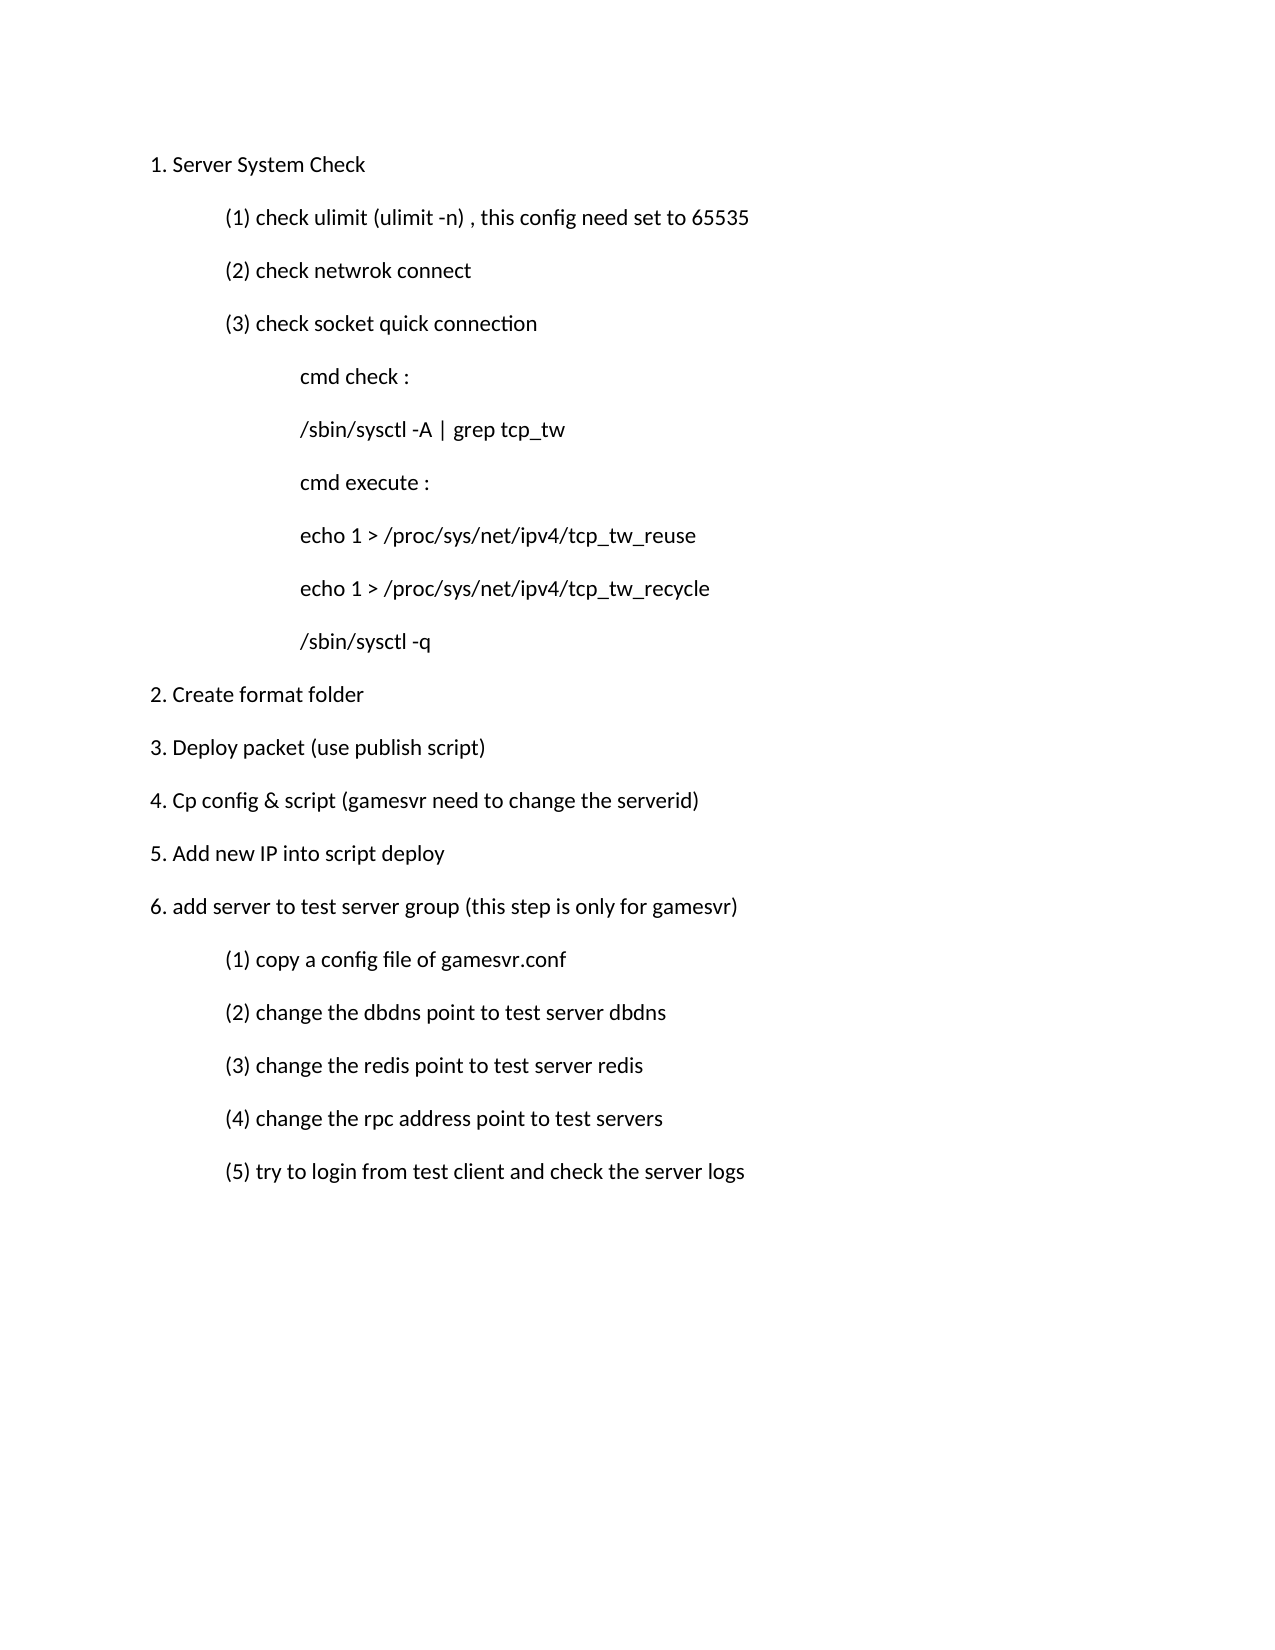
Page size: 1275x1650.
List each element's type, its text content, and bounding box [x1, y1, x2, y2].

text (2) change the dbdns point to test server dbdns [150, 998, 1125, 1026]
text (3) check socket quick connection [150, 309, 1125, 337]
text (3) change the redis point to test server redis [150, 1051, 1125, 1079]
text (1) check ulimit (ulimit -n) , this config need set to 65535 [150, 203, 1125, 231]
text /sbin/sysctl -A | grep tcp_tw [150, 415, 1125, 443]
text (5) try to login from test client and check the server logs [150, 1157, 1125, 1185]
text (2) check netwrok connect [150, 256, 1125, 284]
text cmd check : [150, 362, 1125, 390]
text echo 1 > /proc/sys/net/ipv4/tcp_tw_recycle [150, 574, 1125, 602]
text echo 1 > /proc/sys/net/ipv4/tcp_tw_reuse [150, 521, 1125, 549]
text (4) change the rpc address point to test servers [150, 1104, 1125, 1132]
text (1) copy a config file of gamesvr.conf [150, 945, 1125, 973]
text 1. Server System Check [150, 150, 1125, 178]
text 5. Add new IP into script deploy [150, 839, 1125, 867]
text 3. Deploy packet (use publish script) [150, 733, 1125, 761]
text 2. Create format folder [150, 680, 1125, 708]
text 6. add server to test server group (this step is only for gamesvr) [150, 892, 1125, 920]
text cmd execute : [150, 468, 1125, 496]
text /sbin/sysctl -q [150, 627, 1125, 655]
text 4. Cp config & script (gamesvr need to change the serverid) [150, 786, 1125, 814]
